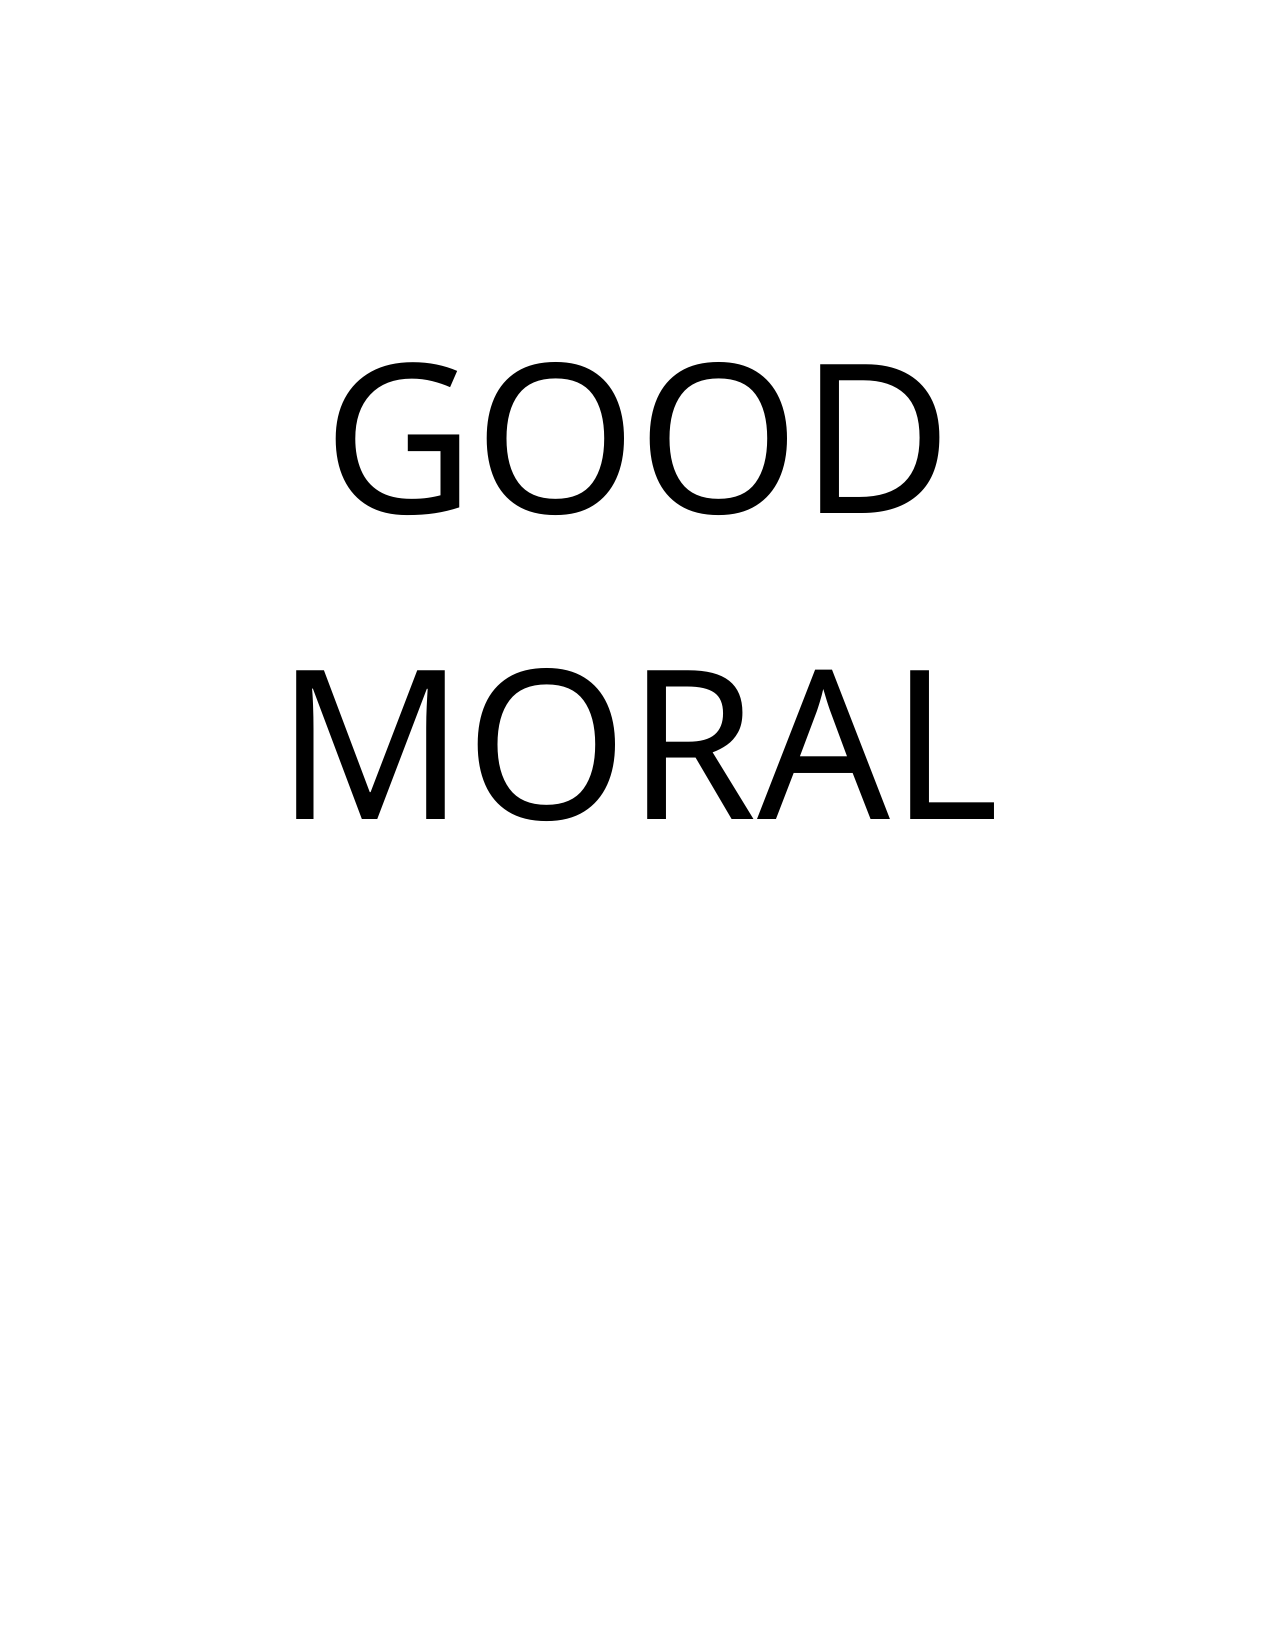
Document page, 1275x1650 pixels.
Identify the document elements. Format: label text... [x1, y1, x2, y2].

text GOOD MORAL [150, 291, 1125, 881]
